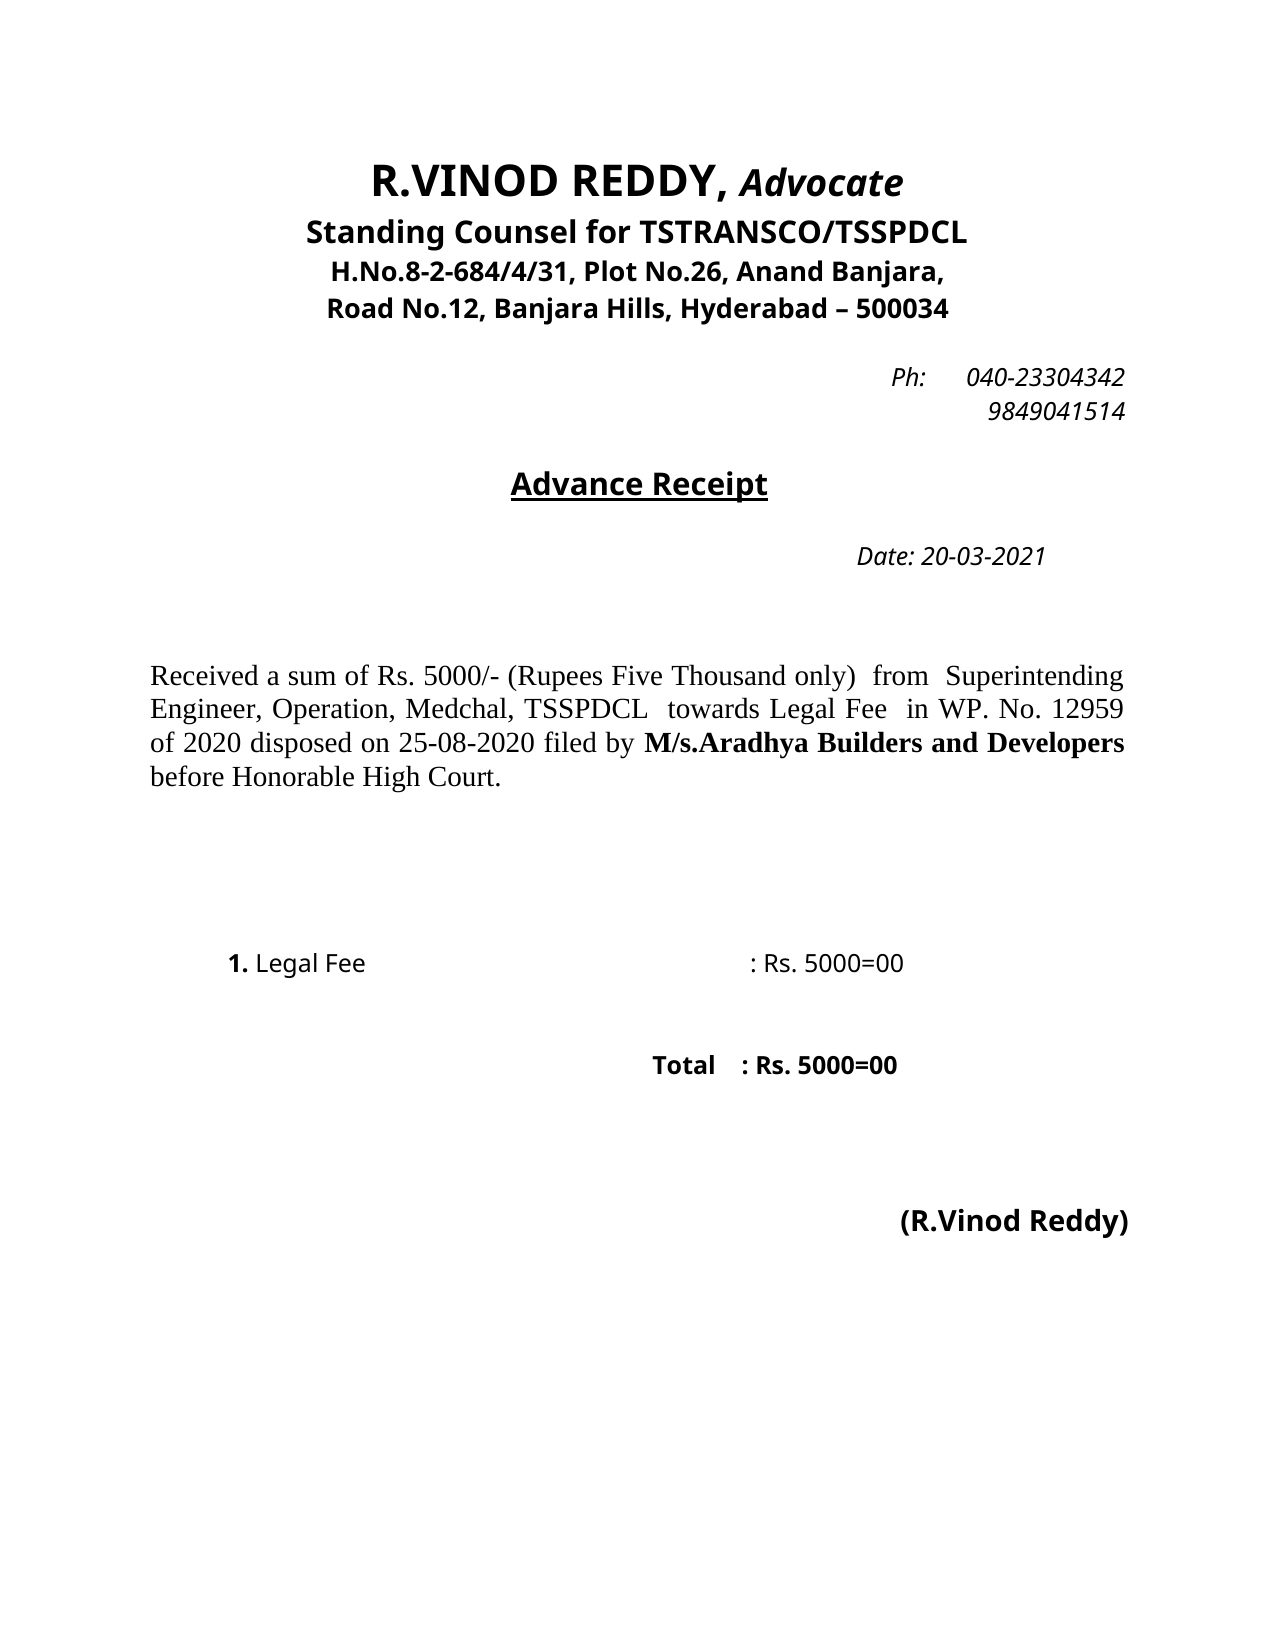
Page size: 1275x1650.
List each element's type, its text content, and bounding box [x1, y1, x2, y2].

text H.No.8-2-684/4/31, Plot No.26, Anand Banjara, [150, 252, 1125, 289]
text R.VINOD REDDY, Advocate [227, 150, 1047, 209]
text (R.Vinod Reddy) [677, 1201, 1128, 1240]
text Date: 20-03-2021 [227, 539, 1047, 573]
text Ph: 040-23304342 [150, 360, 1125, 394]
list Legal Fee : Rs. 5000=00 [227, 945, 1010, 979]
text Advance Receipt [150, 462, 1128, 505]
text Road No.12, Banjara Hills, Hyderabad – 500034 [150, 289, 1125, 326]
text Total : Rs. 5000=00 [150, 1047, 1010, 1081]
text 9849041514 [150, 394, 1125, 428]
text Received a sum of Rs. 5000/- (Rupees Five Thousand only) from Superintending Engineer, Operation, Medchal, TSSPDCL towards Legal Fee in WP. No. 12959 of 2020 disposed on 25-08-2020 filed by M/s.Aradhya Builders and Developers before Honorable High Court. [150, 658, 1125, 792]
text Standing Counsel for TSTRANSCO/TSSPDCL [227, 209, 1047, 252]
